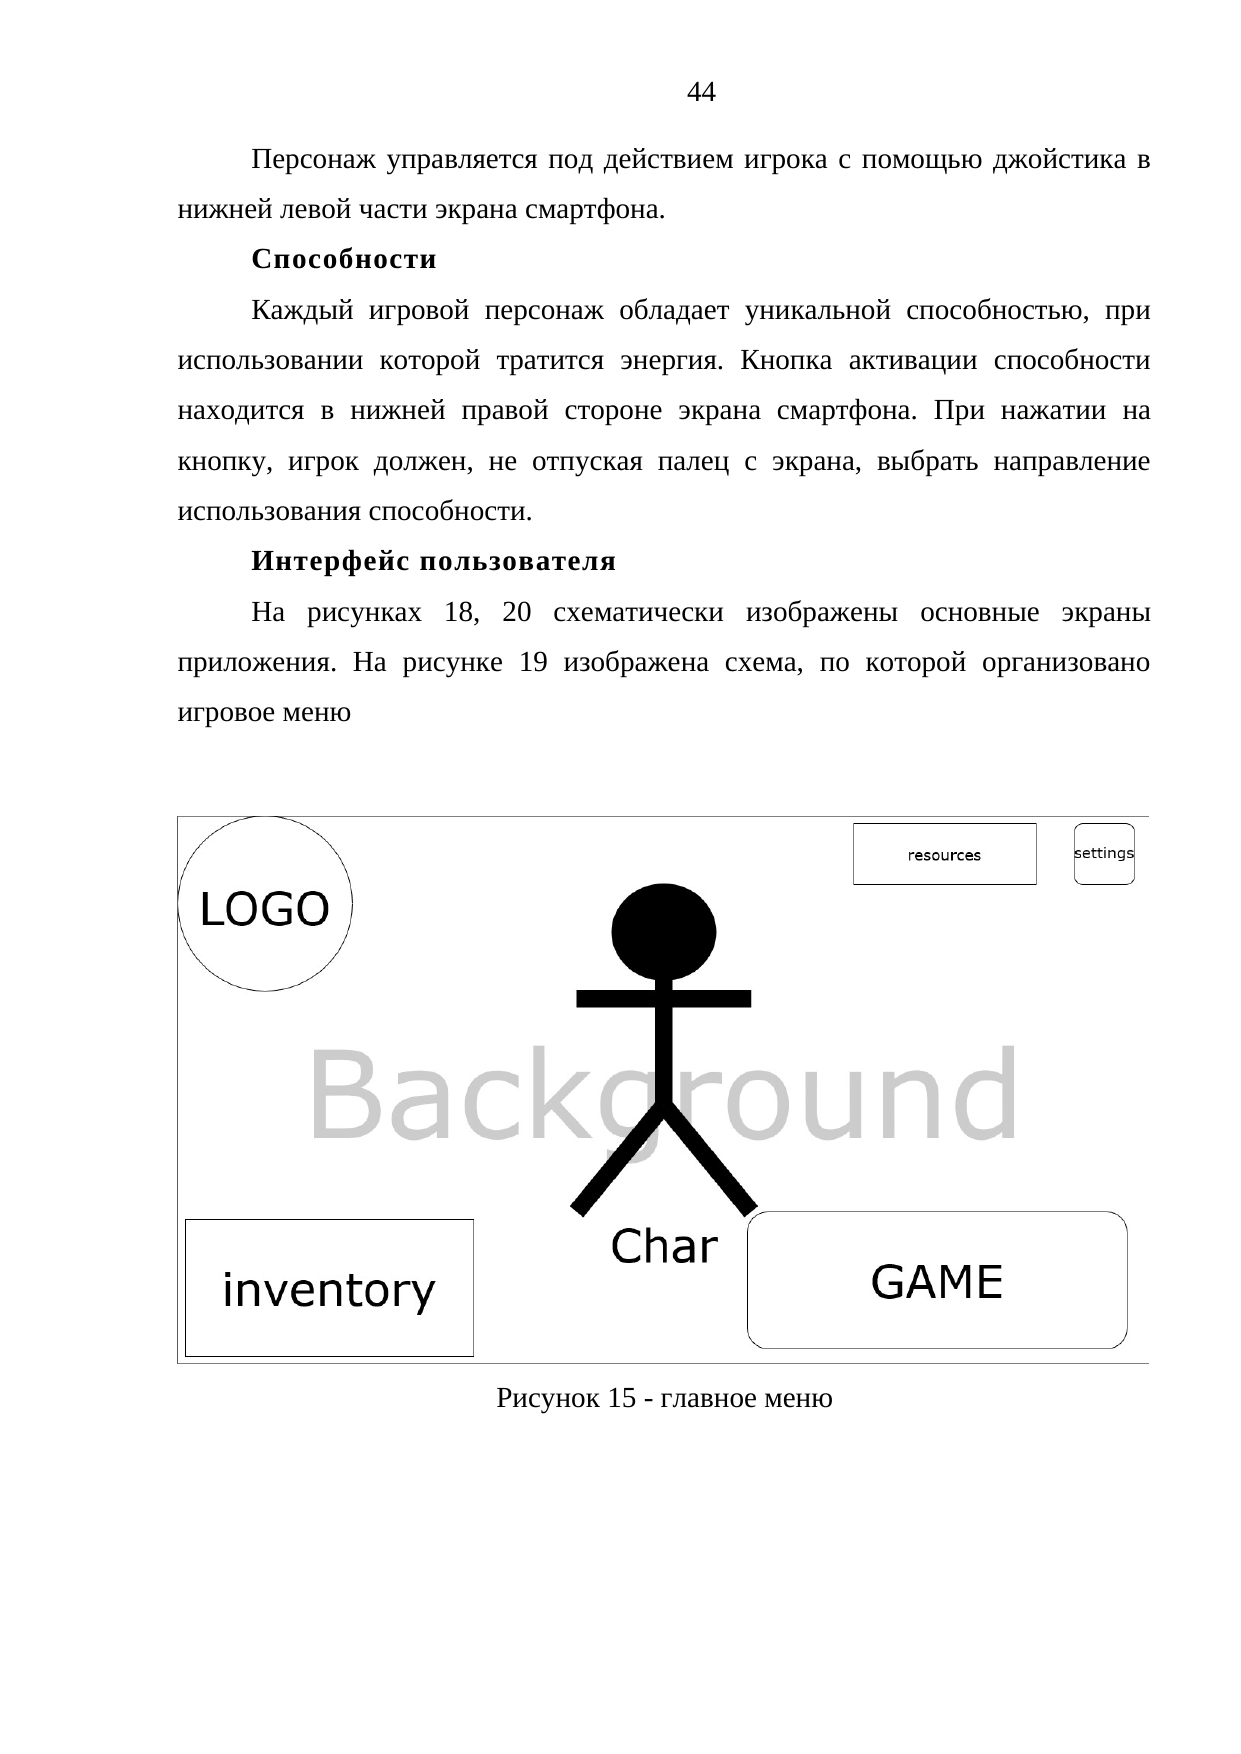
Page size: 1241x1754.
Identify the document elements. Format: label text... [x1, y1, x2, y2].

subtitle Способности [177, 242, 1152, 275]
subtitle Интерфейс пользователя [177, 543, 1152, 577]
text На рисунках 18, 20 схематически изображены основные экраны приложения. На рисунке 19 изображена схема, по которой организовано игровое меню [177, 594, 1152, 728]
text Каждый игровой персонаж обладает уникальной способностью, при использовании которой тратится энергия. Кнопка активации способности находится в нижней правой стороне экрана смартфона. При нажатии на кнопку, игрок должен, не отпуская палец с экрана, выбрать направление использования способности. [177, 292, 1152, 527]
text Рисунок 15 - главное меню [177, 1381, 1152, 1414]
text Персонаж управляется под действием игрока с помощью джойстика в нижней левой части экрана смартфона. [177, 141, 1152, 225]
picture [177, 795, 1149, 1364]
